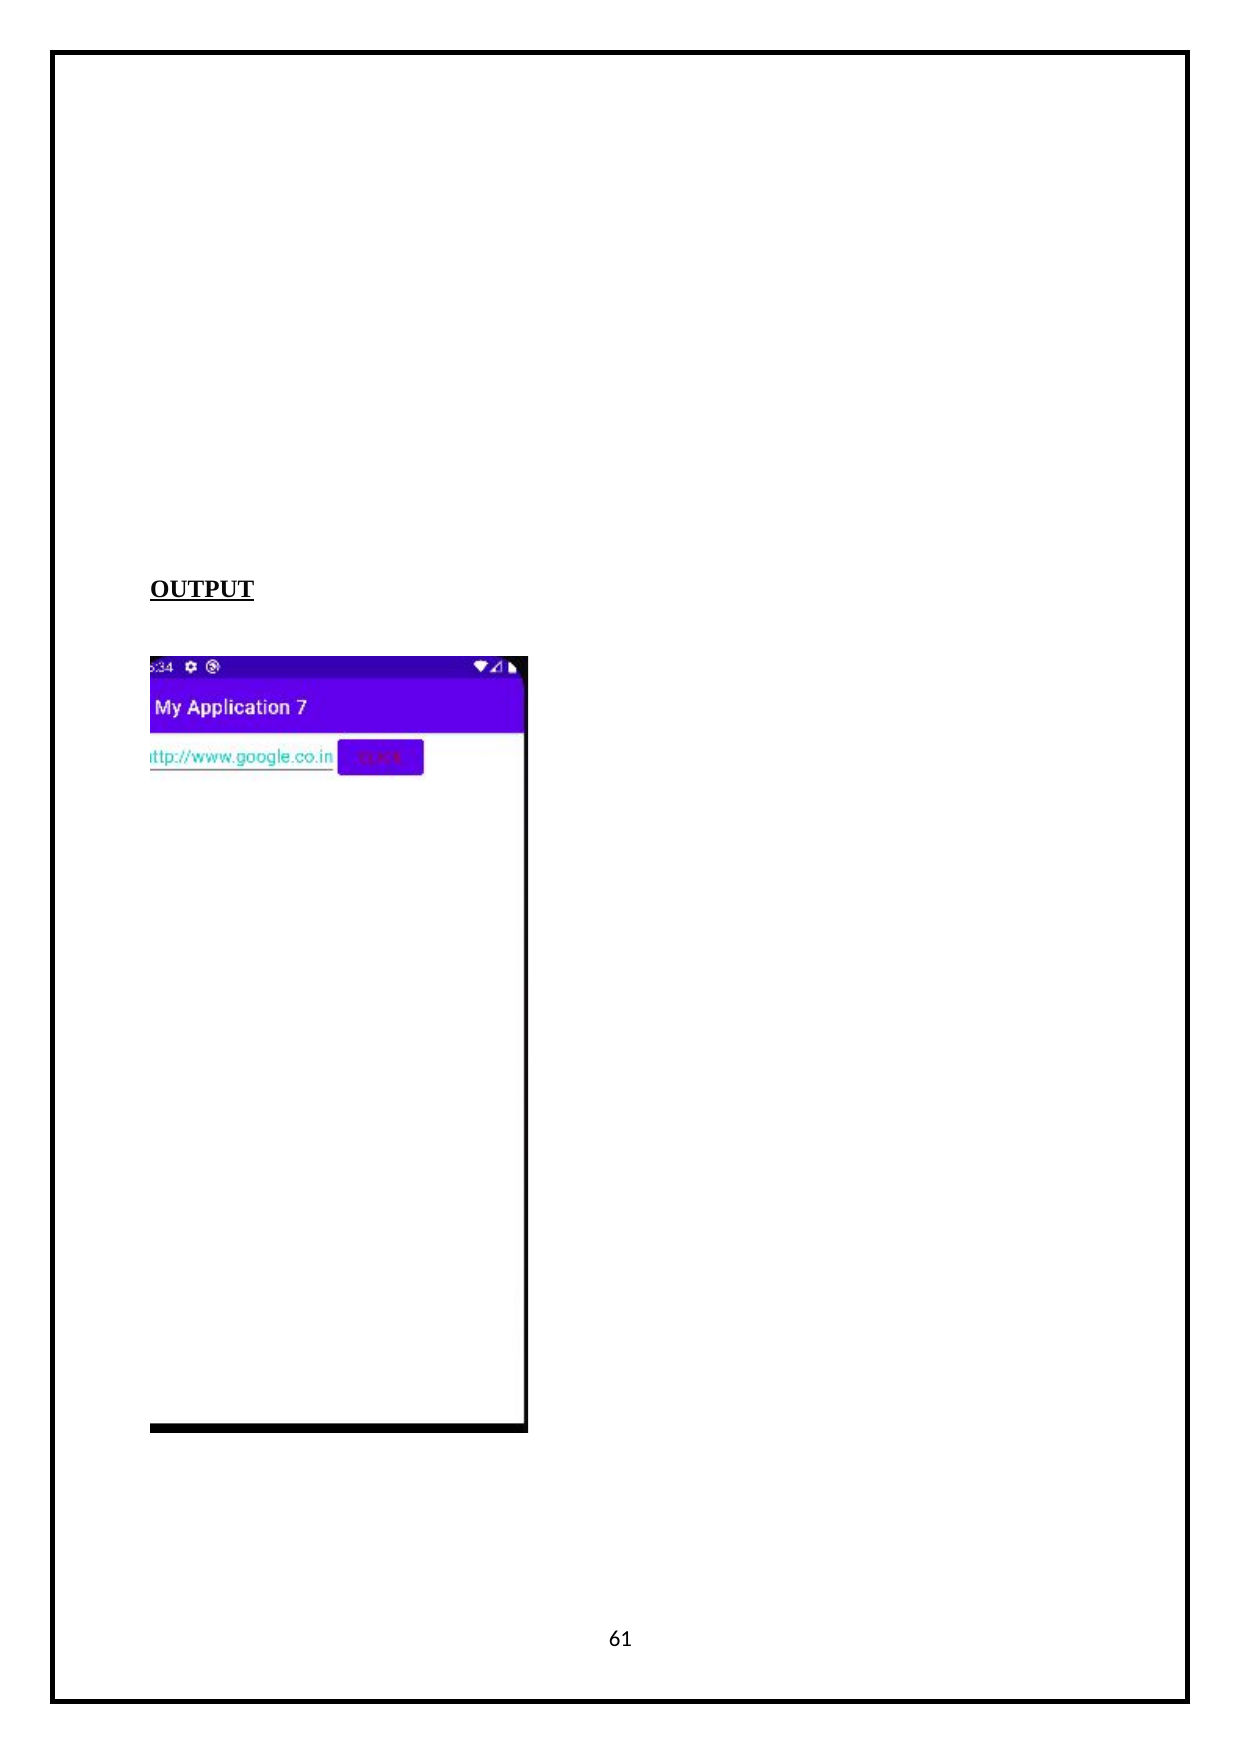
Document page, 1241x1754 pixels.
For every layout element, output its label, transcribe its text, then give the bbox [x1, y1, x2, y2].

picture [150, 656, 529, 1433]
text OUTPUT [150, 574, 1090, 603]
